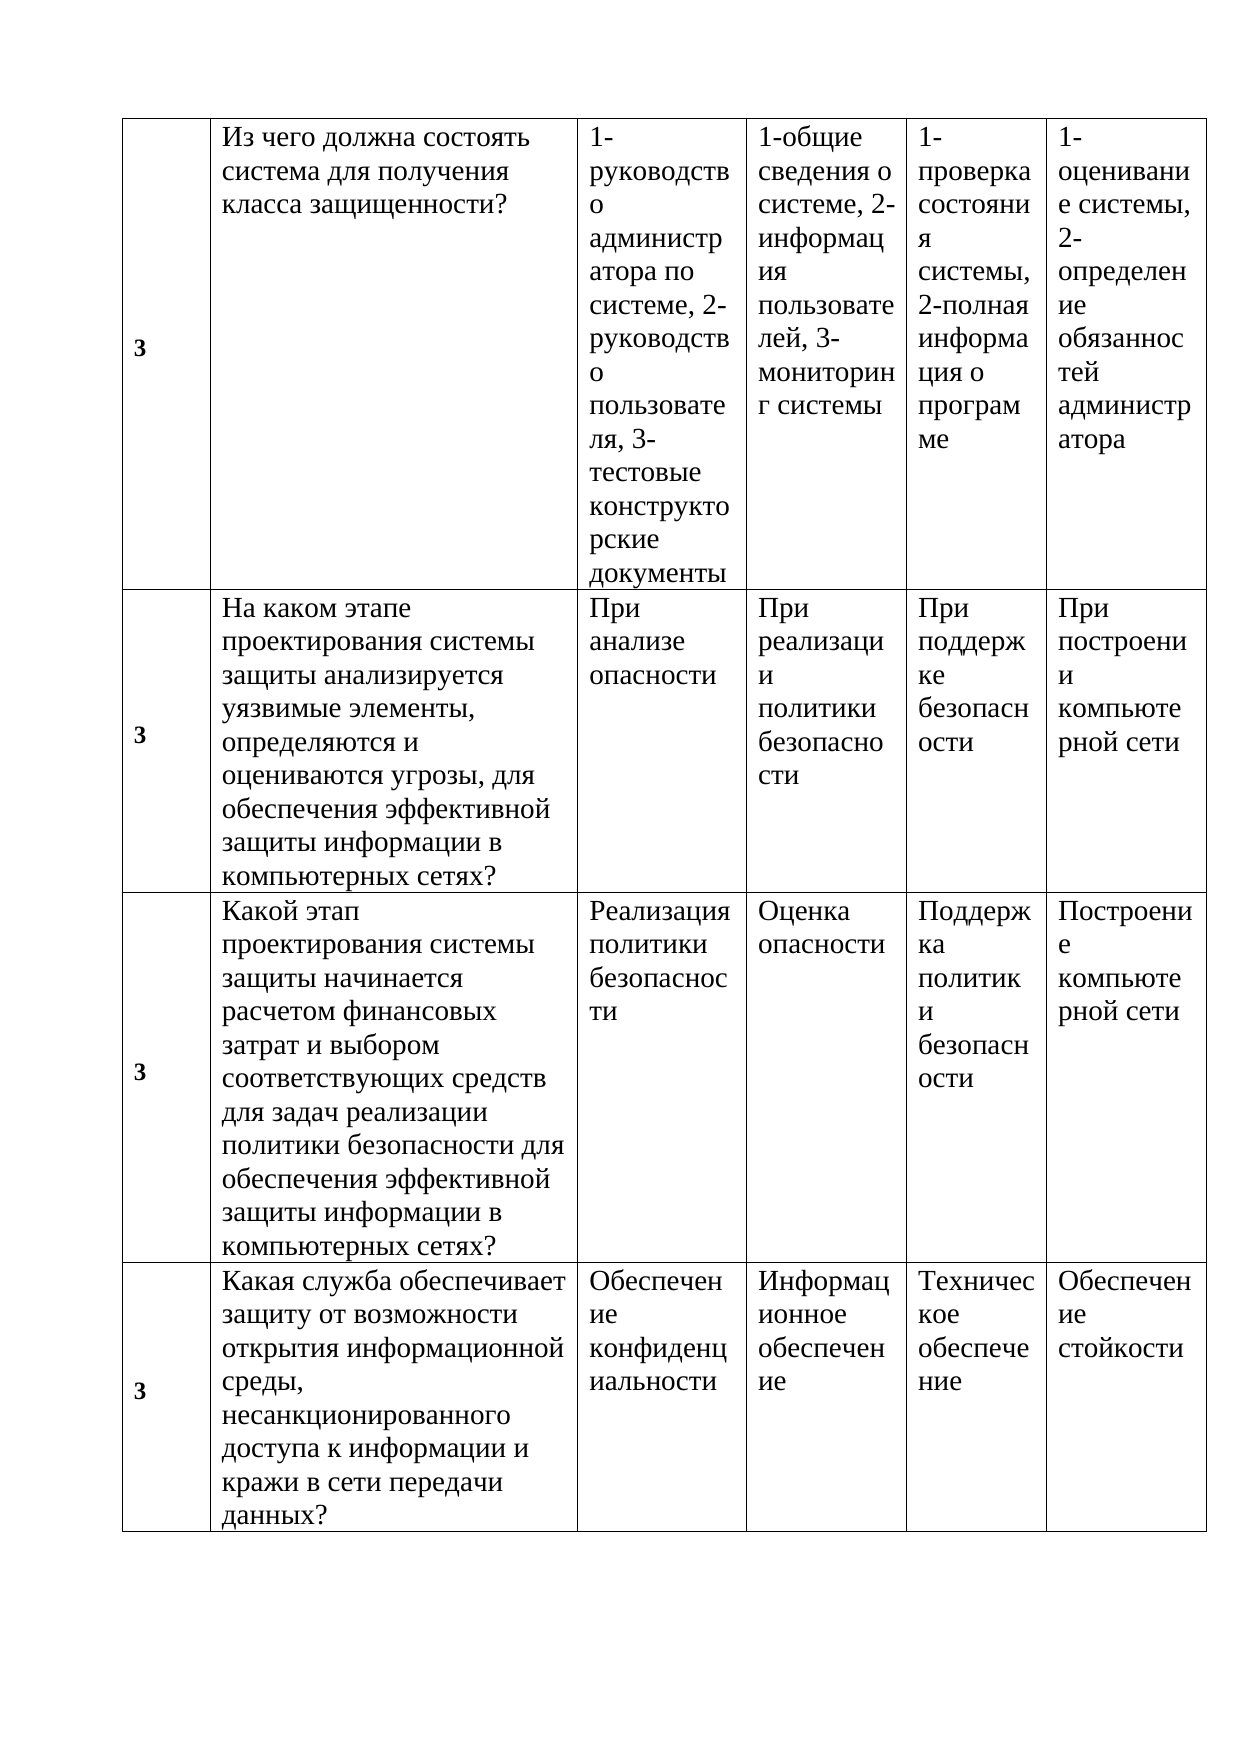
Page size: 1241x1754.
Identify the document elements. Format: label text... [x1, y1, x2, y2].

table_cell На каком этапе проектирования системы защиты анализируется уязвимые элементы, определяются и оцениваются угрозы, для обеспечения эффективной защиты информации в компьютерных сетях? [211, 590, 577, 892]
table_cell Поддержка политики безопасности [907, 893, 1046, 1262]
table_cell 3 [123, 893, 210, 1262]
table_cell При построении компьютерной сети [1047, 590, 1206, 892]
table_cell 3 [123, 1263, 210, 1531]
table_cell При поддержке безопасности [907, 590, 1046, 892]
table_cell При анализе опасности [578, 590, 746, 892]
table_cell 3 [123, 590, 210, 892]
table_cell Техническое обеспечение [907, 1263, 1046, 1531]
table_cell Информационное обеспечение [747, 1263, 906, 1531]
table_cell Построение компьютерной сети [1047, 893, 1206, 1262]
table_cell 1-оценивание системы, 2-определение обязанностей администратора [1047, 119, 1206, 589]
table_cell 1-проверка состояния системы, 2-полная информация о программе [907, 119, 1046, 589]
table_cell Оценка опасности [747, 893, 906, 1262]
table_cell При реализации политики безопасности [747, 590, 906, 892]
table_cell 1-общие сведения о системе, 2-информация пользователей, 3- мониторинг системы [747, 119, 906, 589]
table_cell Какой этап проектирования системы защиты начинается расчетом финансовых затрат и выбором соответствующих средств для задач реализации политики безопасности для обеспечения эффективной защиты информации в компьютерных сетях? [211, 893, 577, 1262]
table_cell Из чего должна состоять система для получения класса защищенности? [211, 119, 577, 589]
table_cell 3 [123, 119, 210, 589]
table_cell Реализация политики безопасности [578, 893, 746, 1262]
table_cell Обеспечение стойкости [1047, 1263, 1206, 1531]
table_cell 1-руководство администратора по системе, 2-руководство пользователя, 3- тестовые конструкторские документы [578, 119, 746, 589]
table_cell Обеспечение конфиденциальности [578, 1263, 746, 1531]
table_cell Какая служба обеспечивает защиту от возможности открытия информационной среды, несанкционированного доступа к информации и кражи в сети передачи данных? [211, 1263, 577, 1531]
